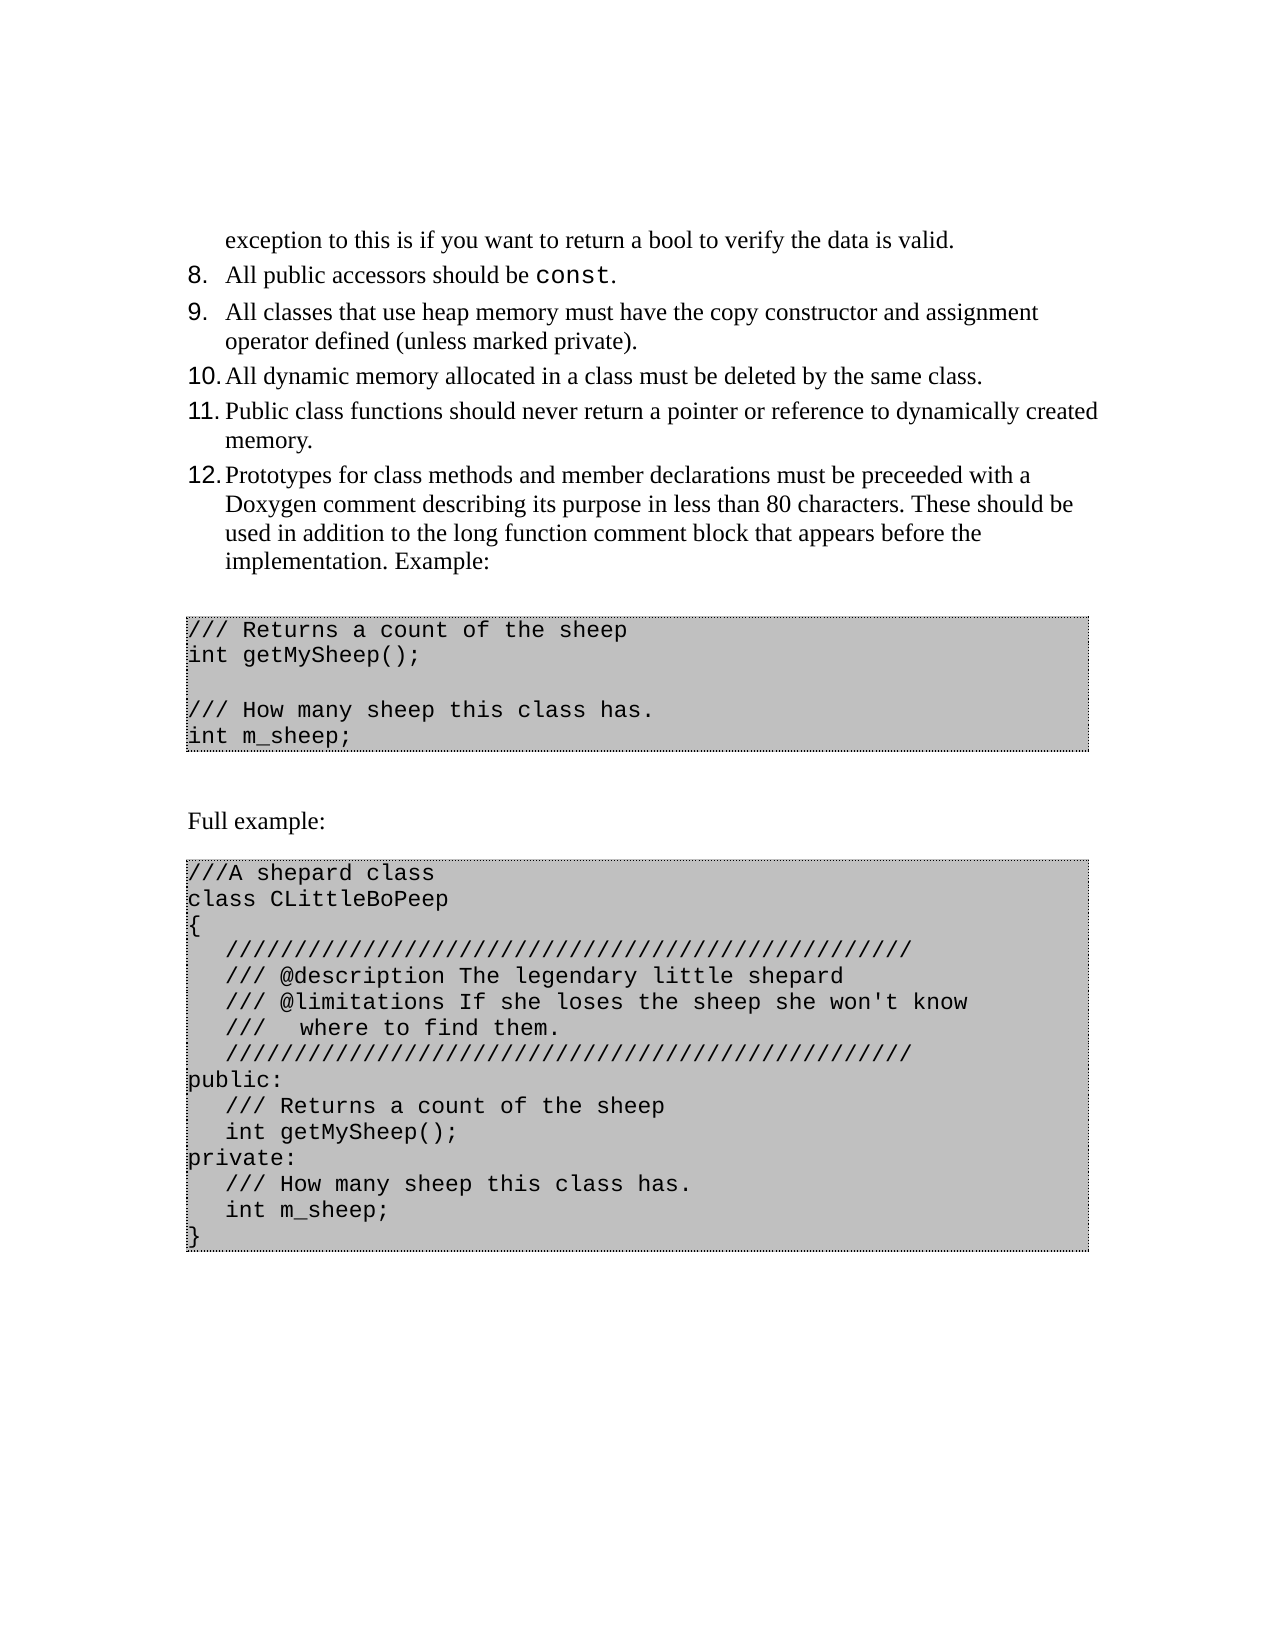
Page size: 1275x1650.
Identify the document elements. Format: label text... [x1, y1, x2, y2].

text /// Returns a count of the sheep [186, 616, 1089, 642]
text } [186, 1223, 1089, 1252]
list Prototypes for class methods and member declarations must be preceeded with a Doxygen comment describing its purpose in less than 80 characters. These should be used in addition to the long function comment block that appears before the implementation. Example: [187, 460, 1125, 575]
text /// Returns a count of the sheep [186, 1093, 1089, 1119]
text ///A shepard class [186, 859, 1089, 885]
text int m_sheep; [186, 1197, 1089, 1223]
list Public class functions should never return a pointer or reference to dynamically created memory. [187, 396, 1125, 454]
text /// How many sheep this class has. [186, 697, 1089, 723]
text ////////////////////////////////////////////////// [186, 937, 1089, 963]
list All public accessors should be const. [187, 260, 1125, 291]
text public: [186, 1067, 1089, 1093]
text /// @description The legendary little shepard [186, 963, 1089, 989]
text ////////////////////////////////////////////////// [186, 1041, 1089, 1067]
text int m_sheep; [186, 723, 1089, 752]
text int getMySheep(); [186, 642, 1089, 668]
text private: [186, 1145, 1089, 1171]
list All dynamic memory allocated in a class must be deleted by the same class. [187, 361, 1125, 390]
text int getMySheep(); [186, 1119, 1089, 1145]
text { [186, 911, 1089, 937]
list All classes that use heap memory must have the copy constructor and assignment operator defined (unless marked private). [187, 297, 1125, 355]
text Full example: [187, 806, 1125, 834]
text class CLittleBoPeep [186, 885, 1089, 911]
text /// @limitations If she loses the sheep she won't know /// where to find them. [186, 989, 1089, 1041]
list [187, 225, 1125, 254]
text /// How many sheep this class has. [186, 1171, 1089, 1197]
